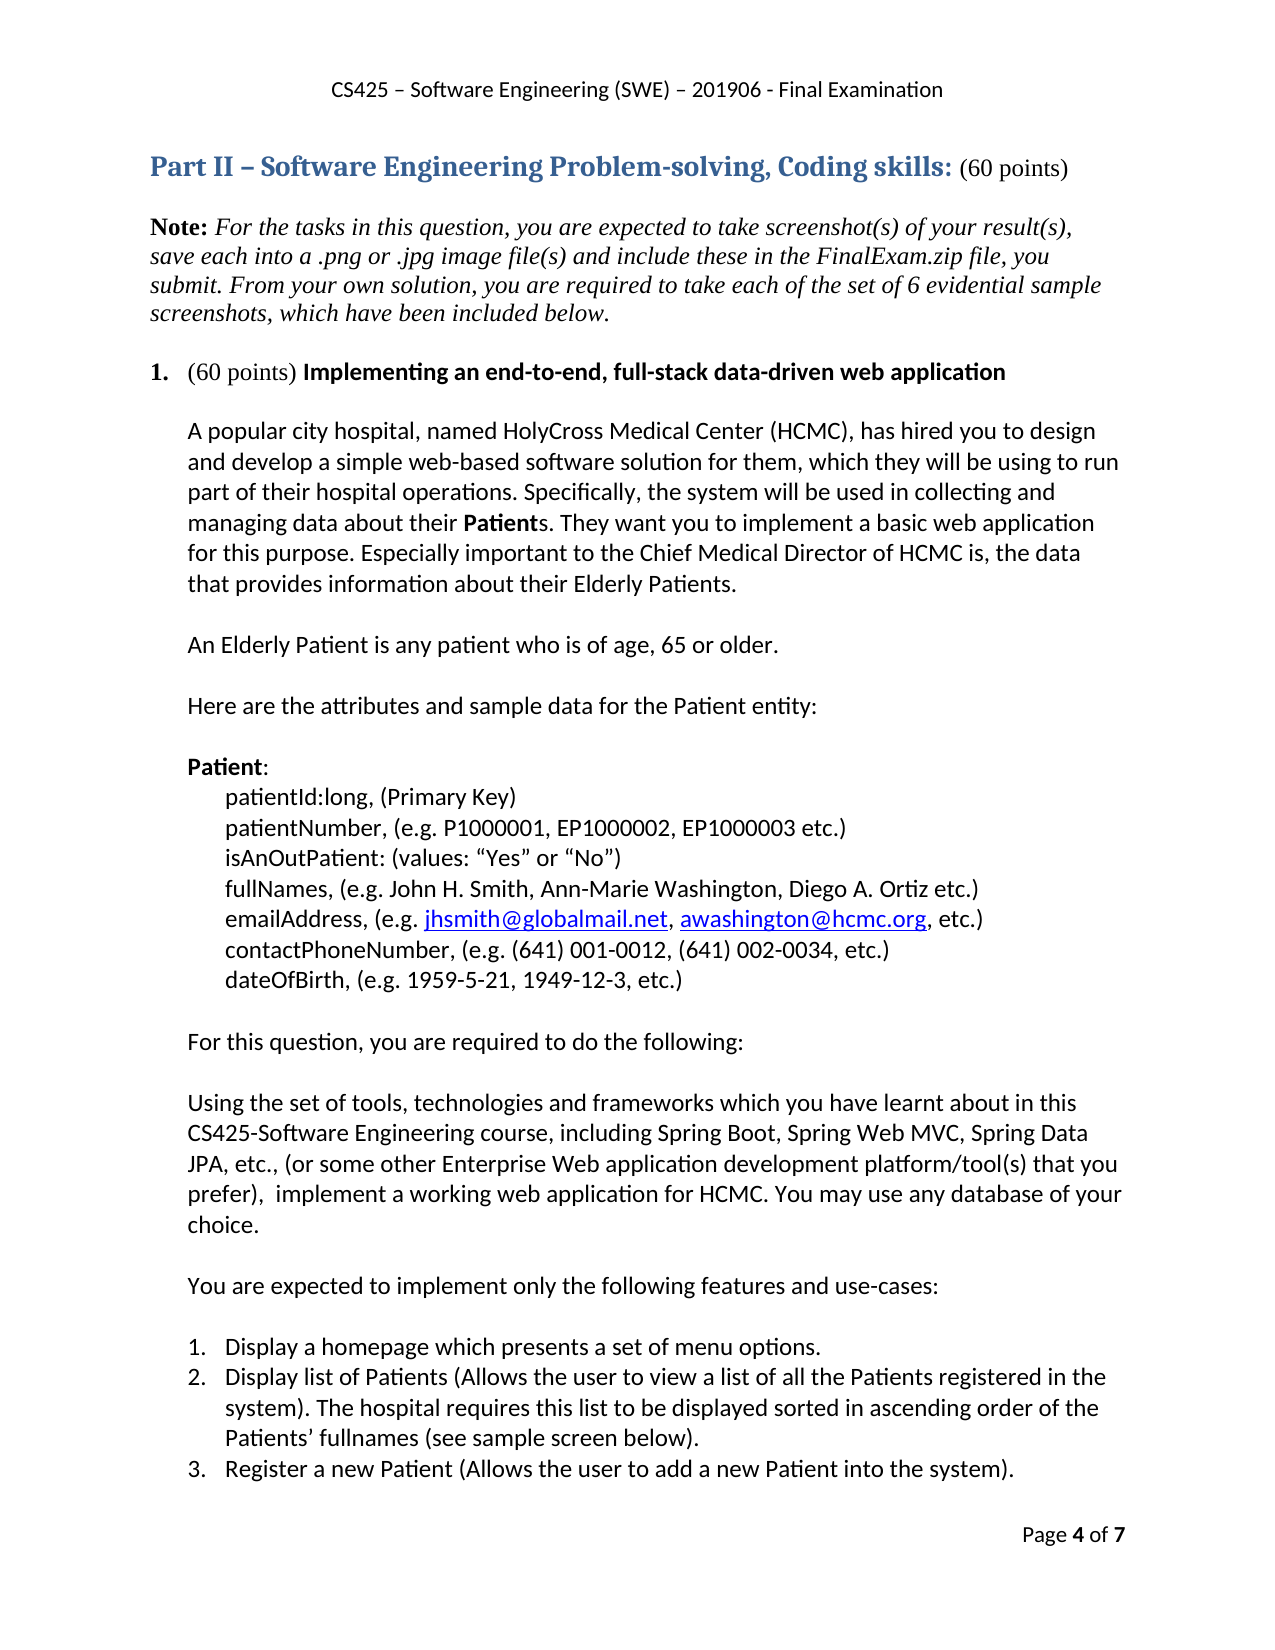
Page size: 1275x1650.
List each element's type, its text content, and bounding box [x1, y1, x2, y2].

text isAnOutPatient: (values: “Yes” or “No”) [187, 843, 1125, 873]
text An Elderly Patient is any patient who is of age, 65 or older. [150, 629, 1125, 659]
text For this question, you are required to do the following: [187, 1026, 1125, 1056]
list Display a homepage which presents a set of menu options. [187, 1331, 1125, 1361]
text Patient: [187, 751, 1125, 782]
text emailAddress, (e.g. jhsmith@globalmail.net, awashington@hcmc.org, etc.) [187, 904, 1125, 934]
text Here are the attributes and sample data for the Patient entity: [187, 690, 1125, 721]
text contactPhoneNumber, (e.g. (641) 001-0012, (641) 002-0034, etc.) [187, 934, 1125, 965]
text A popular city hospital, named HolyCross Medical Center (HCMC), has hired you to design and develop a simple web-based software solution for them, which they will be using to run part of their hospital operations. Specifically, the system will be used in collecting and managing data about their Patients. They want you to implement a basic web application for this purpose. Especially important to the Chief Medical Director of HCMC is, the data that provides information about their Elderly Patients. [187, 415, 1125, 598]
list Display list of Patients (Allows the user to view a list of all the Patients registered in the system). The hospital requires this list to be displayed sorted in ascending order of the Patients’ fullnames (see sample screen below). [187, 1361, 1125, 1453]
text patientId:long, (Primary Key) [187, 782, 1125, 812]
text fullNames, (e.g. John H. Smith, Ann-Marie Washington, Diego A. Ortiz etc.) [187, 873, 1125, 904]
text Note: For the tasks in this question, you are expected to take screenshot(s) of your result(s), save each into a .png or .jpg image file(s) and include these in the FinalExam.zip file, you submit. From your own solution, you are required to take each of the set of 6 evidential sample screenshots, which have been included below. [150, 212, 1125, 327]
list (60 points) Implementing an end-to-end, full-stack data-driven web application [150, 356, 1125, 387]
list Register a new Patient (Allows the user to add a new Patient into the system). [187, 1453, 1125, 1483]
text Using the set of tools, technologies and frameworks which you have learnt about in this CS425-Software Engineering course, including Spring Boot, Spring Web MVC, Spring Data JPA, etc., (or some other Enterprise Web application development platform/tool(s) that you prefer), implement a working web application for HCMC. You may use any database of your choice. [187, 1087, 1125, 1239]
text You are expected to implement only the following features and use-cases: [187, 1270, 1125, 1300]
text dateOfBirth, (e.g. 1959-5-21, 1949-12-3, etc.) [187, 965, 1125, 995]
text Part II – Software Engineering Problem-solving, Coding skills: (60 points) [150, 150, 1125, 183]
text patientNumber, (e.g. P1000001, EP1000002, EP1000003 etc.) [187, 812, 1125, 843]
